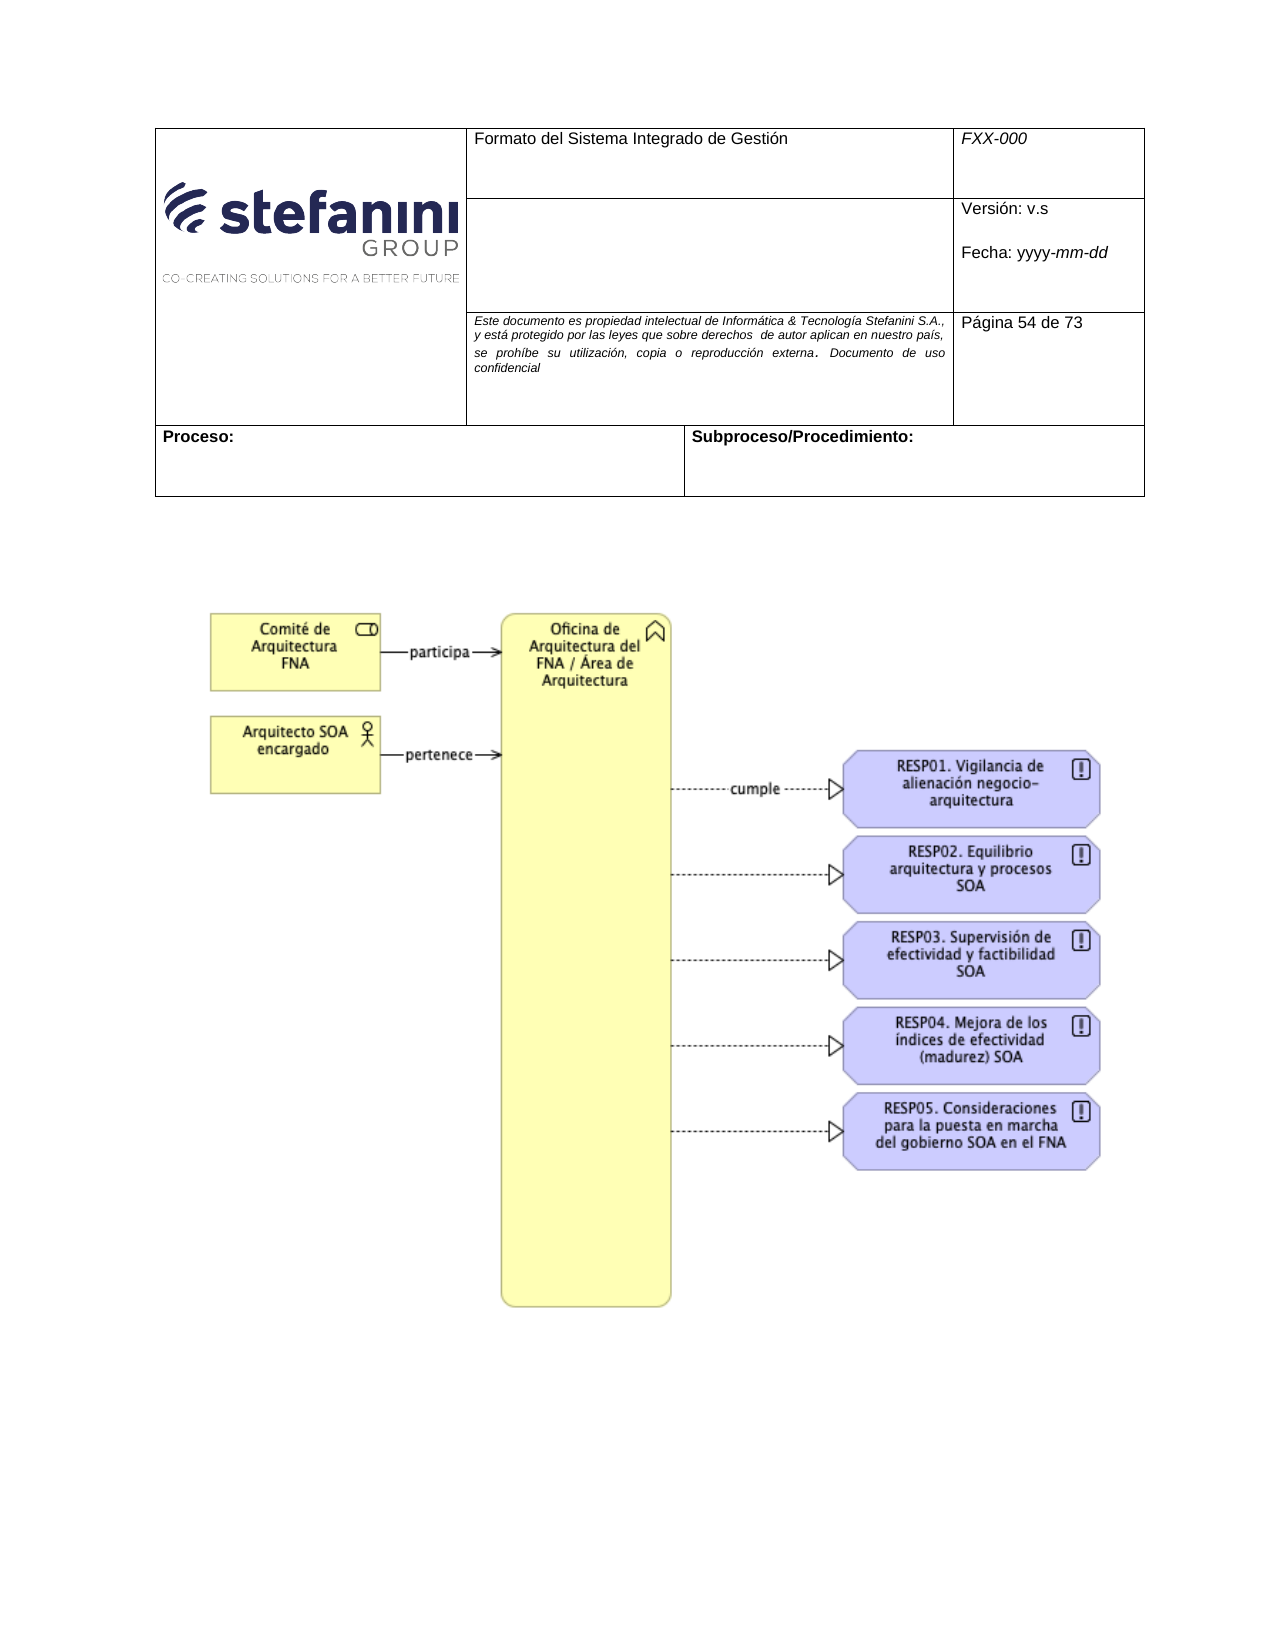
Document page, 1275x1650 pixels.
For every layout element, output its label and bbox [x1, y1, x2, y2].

picture [162, 182, 460, 286]
picture [196, 599, 1115, 1322]
